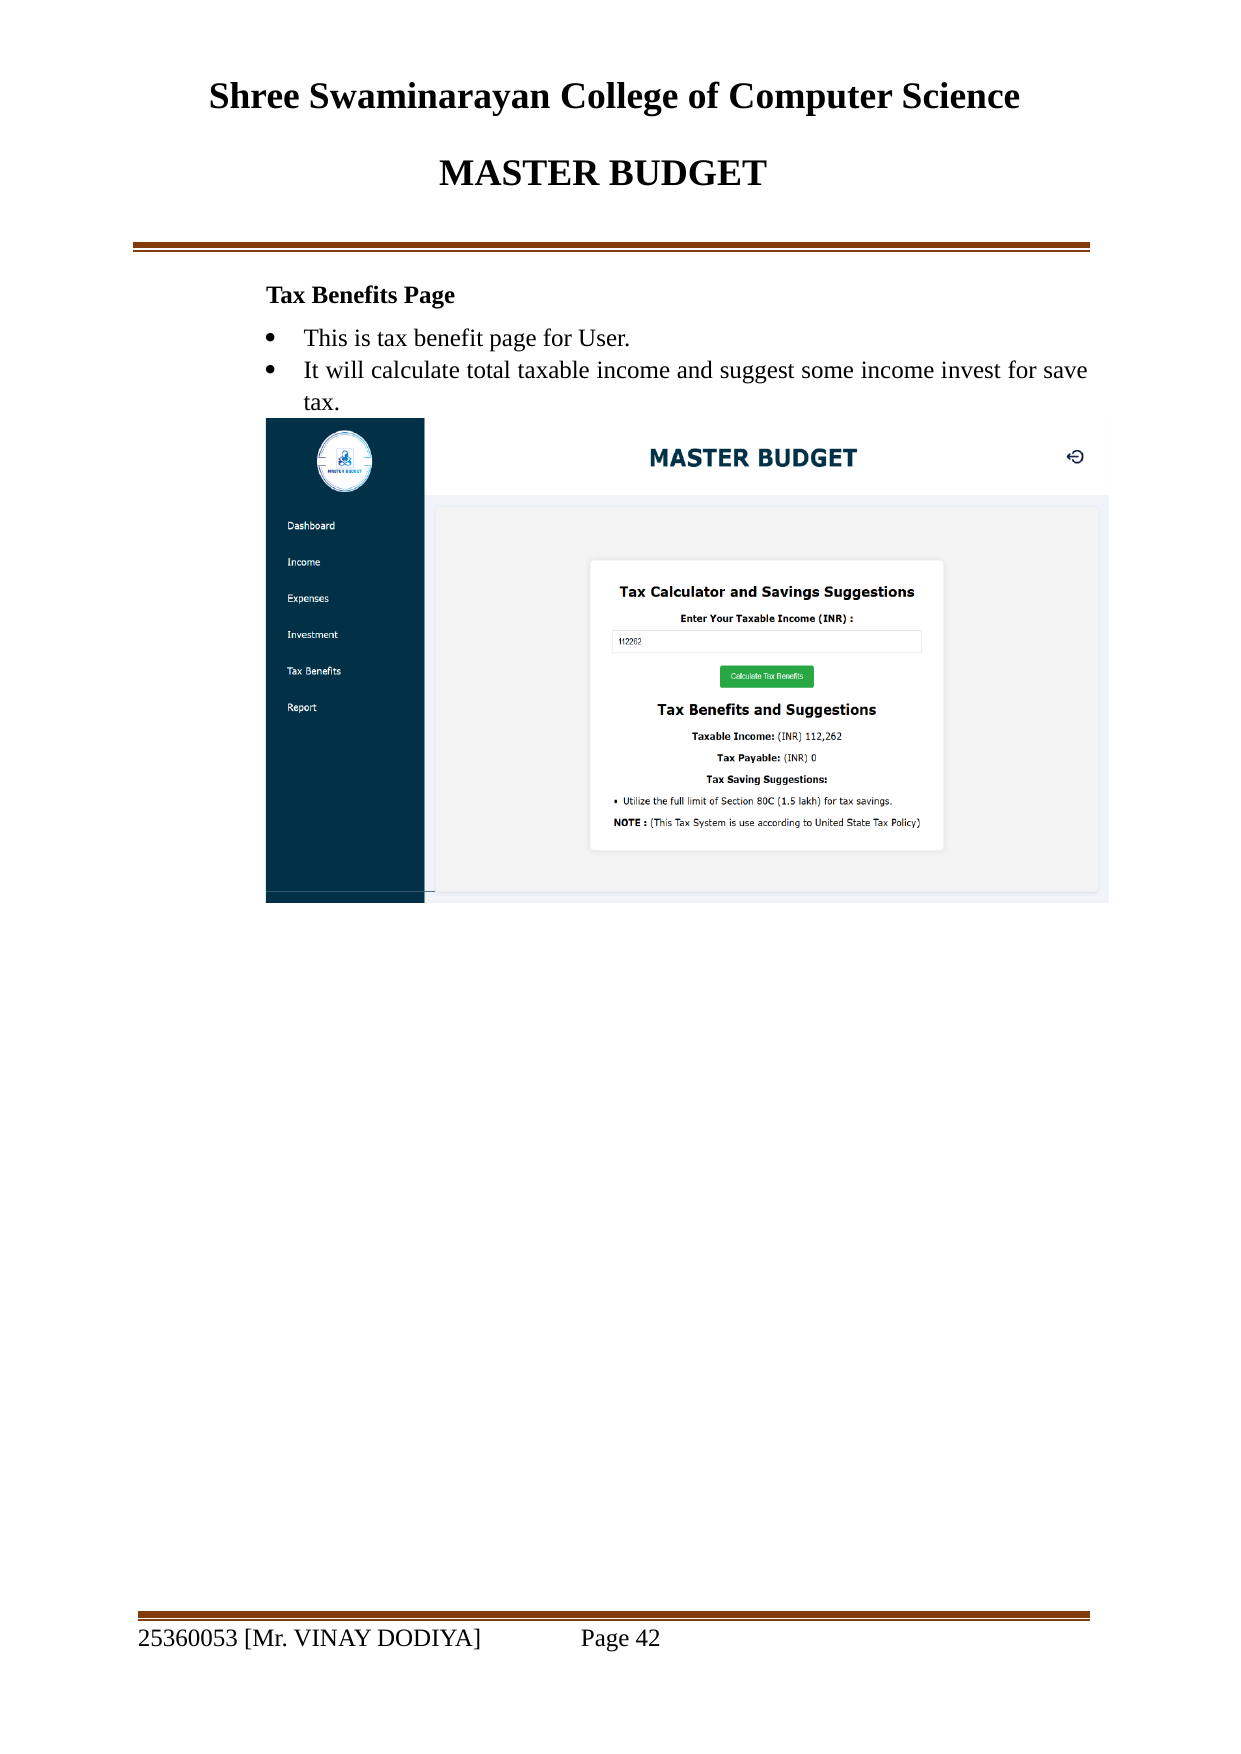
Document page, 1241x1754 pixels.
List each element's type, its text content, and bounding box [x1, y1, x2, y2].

list It will calculate total taxable income and suggest some income invest for save tax. [266, 355, 1089, 415]
picture [319, 524, 334, 529]
list This is tax benefit page for User. [266, 323, 1089, 352]
picture [293, 524, 303, 529]
picture [313, 597, 328, 601]
picture [425, 418, 1109, 903]
picture [292, 706, 305, 711]
text Tax Benefits Page [266, 280, 1089, 309]
picture [318, 431, 372, 491]
